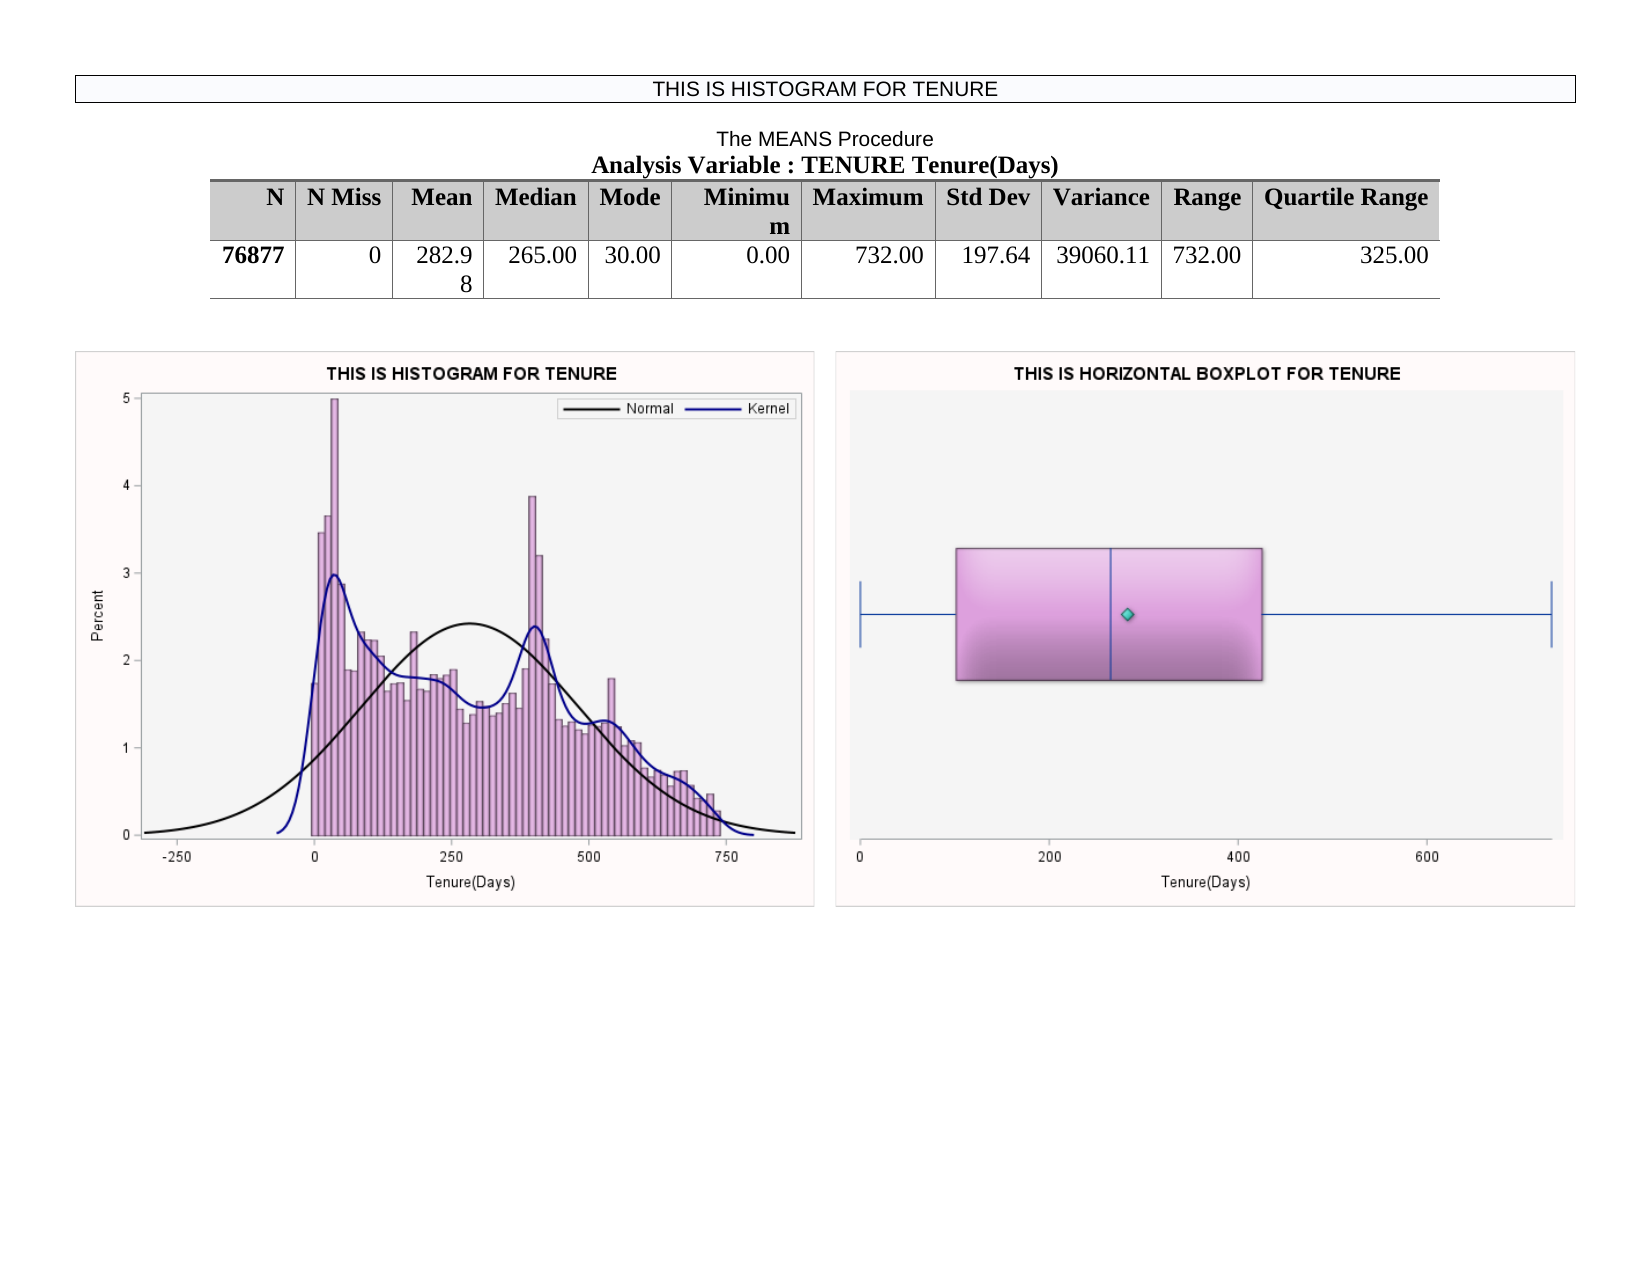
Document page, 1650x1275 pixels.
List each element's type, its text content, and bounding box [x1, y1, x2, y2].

table_cell Range [1162, 182, 1252, 240]
table_cell 30.00 [589, 241, 671, 298]
table_header THIS IS HISTOGRAM FOR TENURE [76, 76, 1575, 102]
table_cell 282.98 [393, 241, 483, 298]
table_cell Maximum [802, 182, 935, 240]
table_cell Minimum [672, 182, 801, 240]
table_cell 197.64 [936, 241, 1041, 298]
table_cell Std Dev [936, 182, 1041, 240]
table_cell 325.00 [1253, 241, 1439, 298]
table_cell 39060.11 [1042, 241, 1161, 298]
table_cell Quartile Range [1253, 182, 1439, 240]
table_cell N Miss [296, 182, 392, 240]
picture [75, 351, 815, 907]
table_cell 0 [296, 241, 392, 298]
table_cell 265.00 [484, 241, 588, 298]
table_cell Median [484, 182, 588, 240]
table_cell Mode [589, 182, 671, 240]
table_cell 76877 [210, 241, 295, 298]
table_cell 0.00 [672, 241, 801, 298]
table_cell Variance [1042, 182, 1161, 240]
picture [835, 351, 1575, 907]
table_cell 732.00 [1162, 241, 1252, 298]
table_cell N [210, 182, 295, 240]
table_cell Mean [393, 182, 483, 240]
table_cell 732.00 [802, 241, 935, 298]
table_header Analysis Variable : TENURE Tenure(Days) [210, 150, 1439, 179]
text The MEANS Procedure [75, 126, 1575, 150]
